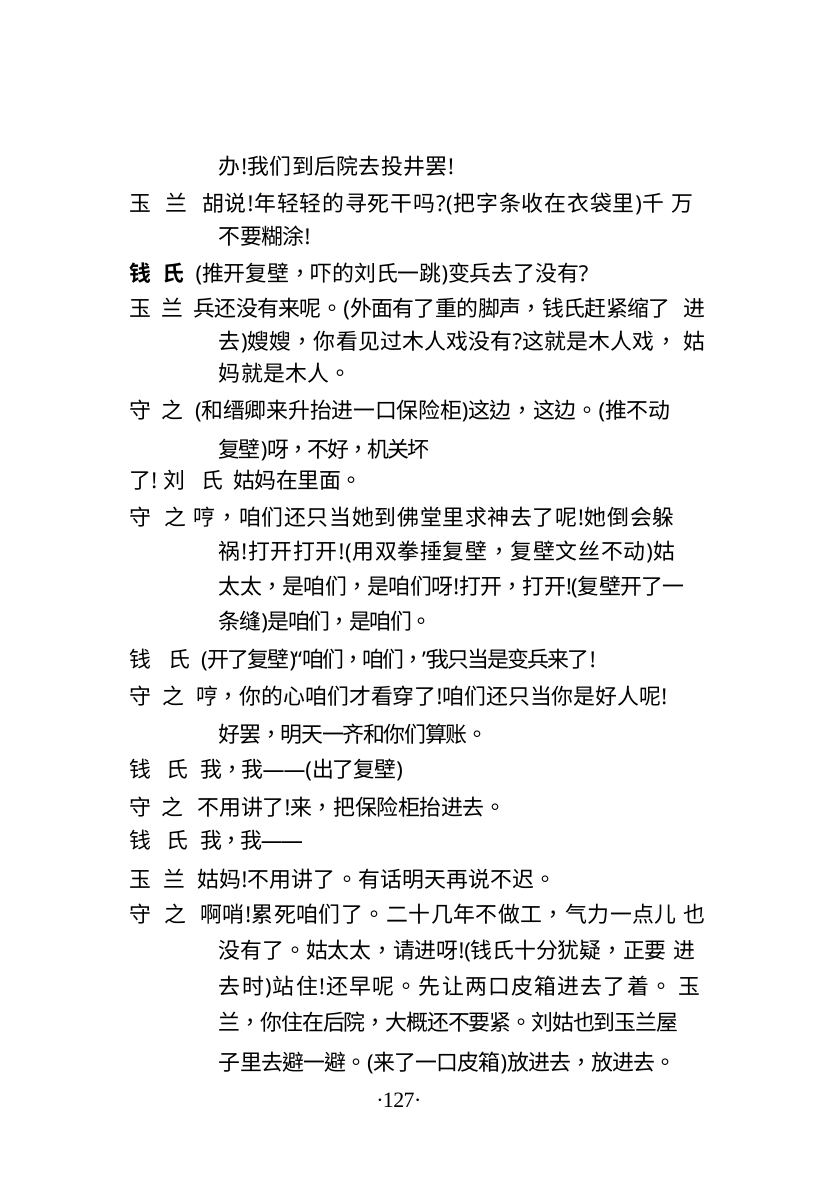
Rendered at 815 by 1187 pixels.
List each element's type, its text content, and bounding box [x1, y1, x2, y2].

text 玉 兰 兵还没有来呢。(外面有了重的脚声，钱氏赶紧缩了 进去)嫂嫂，你看见过木人戏没有?这就是木人戏， 姑妈就是木人。 [129, 293, 706, 388]
text 钱 氏 (推开复壁，吓的刘氏一跳)变兵去了没有? [129, 259, 706, 288]
text 钱 氏 (开了复壁)“咱们，咱们，”我只当是变兵来了! [129, 646, 706, 673]
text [129, 1047, 683, 1077]
text 守 之 啊哨!累死咱们了。二十几年不做工，气力一点儿 也没有了。姑太太，请进呀!(钱氏十分犹疑，正要 进去时)站住!还早呢。先让两口皮箱进去了着。 玉兰，你住在后院，大概还不要紧。刘姑也到玉兰屋 [129, 898, 706, 1036]
text 办!我们到后院去投井罢! [219, 152, 706, 180]
text 好罢，明天一齐和你们算账。 钱 氏 我，我——(出了复壁) [129, 719, 488, 783]
text 守 之 哼，你的心咱们才看穿了!咱们还只当你是好人呢! [129, 682, 706, 709]
text 守 之 哼，咱们还只当她到佛堂里求神去了呢!她倒会躲 祸!打开打开!(用双拳捶复壁，复壁文丝不动)姑 太太，是咱们，是咱们呀!打开，打开!(复壁开了一 条缝)是咱们，是咱们。 [129, 501, 697, 636]
text 守 之 (和缙卿来升抬进一口保险柜)这边，这边。(推不动 [129, 396, 706, 423]
text 复壁)呀，不好，机关坏了! 刘 氏 姑妈在里面。 [129, 434, 451, 495]
text 守 之 不用讲了!来，把保险柜抬进去。 钱 氏 我，我—— [129, 792, 526, 855]
text 玉 兰 姑妈!不用讲了。有话明天再说不迟。 [129, 866, 706, 893]
text 玉 兰 胡说!年轻轻的寻死干吗?(把字条收在衣袋里)千 万不要糊涂! [129, 188, 697, 251]
